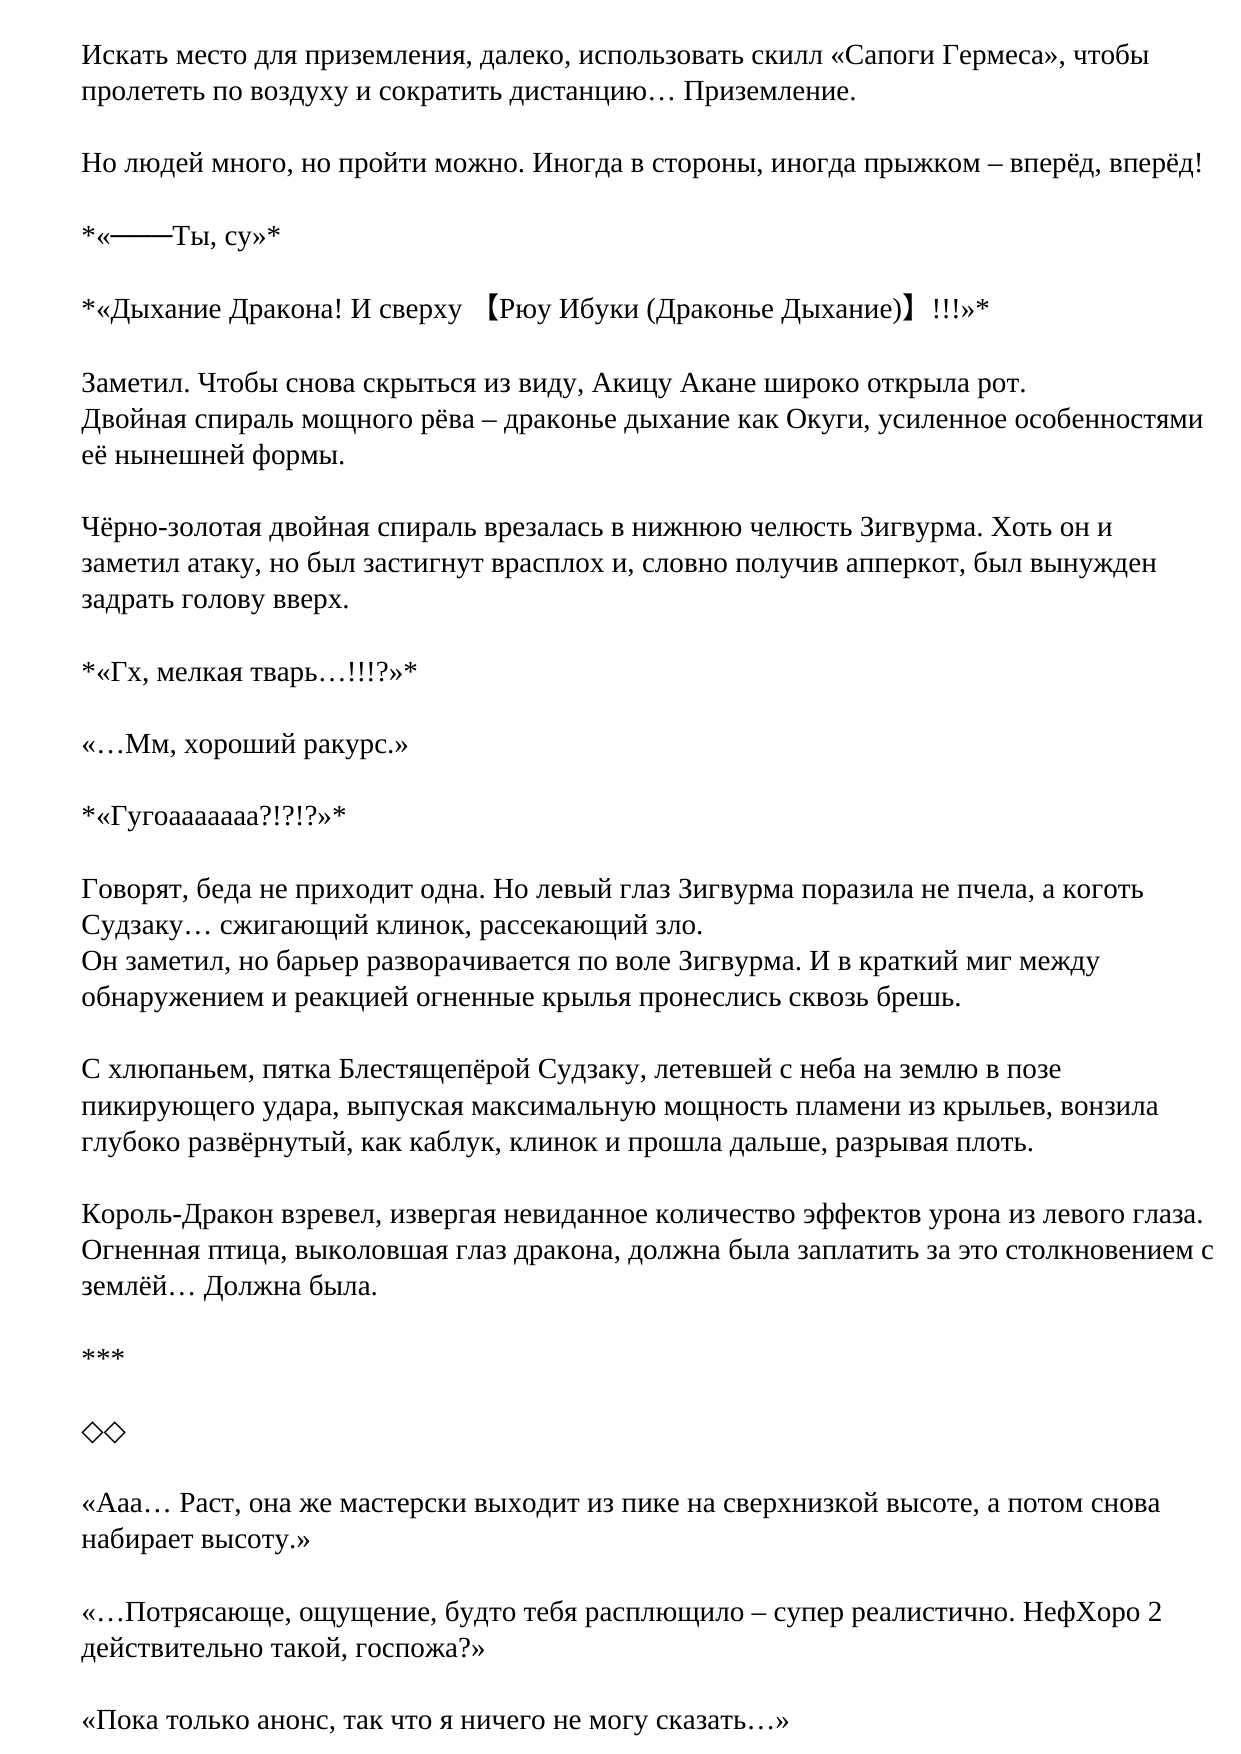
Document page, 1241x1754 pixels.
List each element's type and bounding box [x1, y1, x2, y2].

text [81, 37, 1215, 1736]
